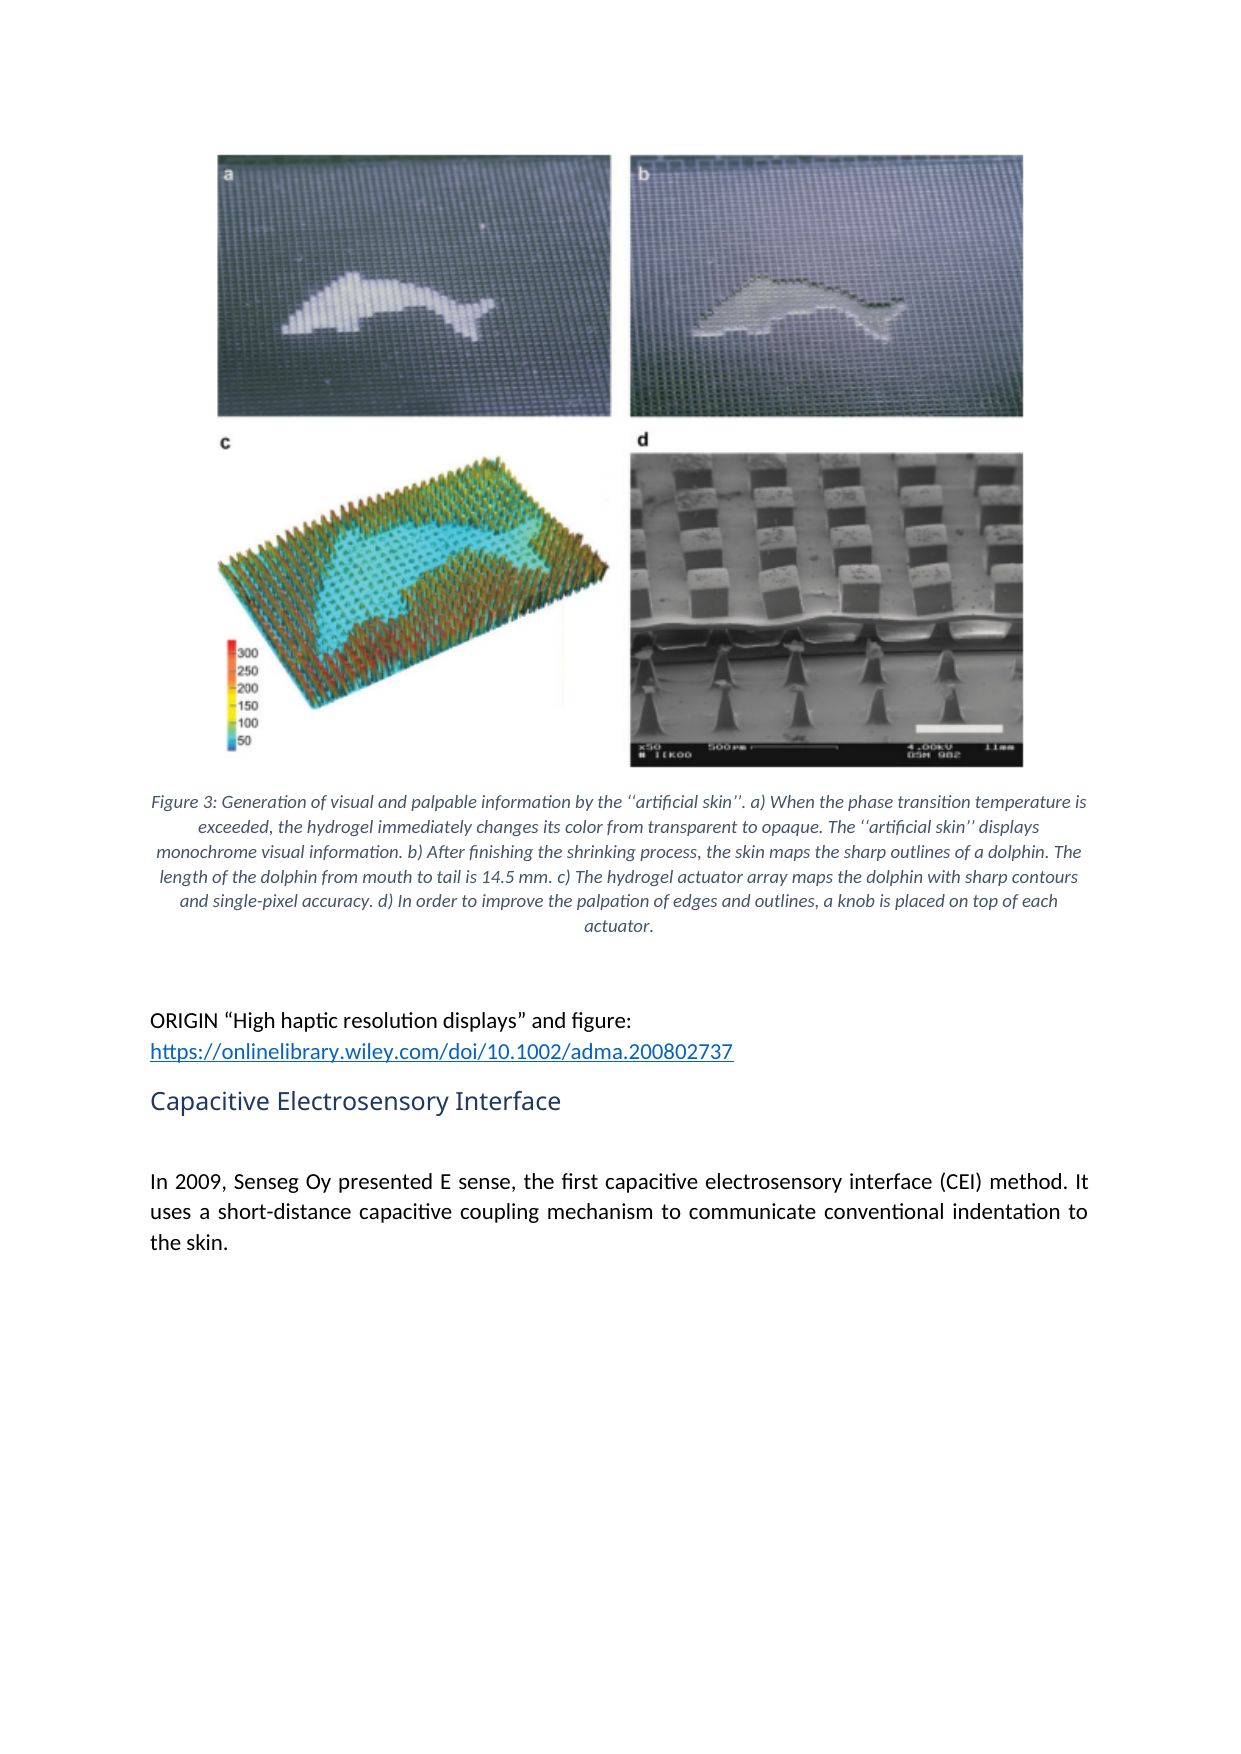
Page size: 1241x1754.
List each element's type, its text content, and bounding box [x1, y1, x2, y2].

text Figure 3: Generation of visual and palpable information by the ‘‘artificial skin’’. a) When the phase transition temperature is exceeded, the hydrogel immediately changes its color from transparent to opaque. The ‘‘artificial skin’’ displays monochrome visual information. b) After finishing the shrinking process, the skin maps the sharp outlines of a dolphin. The length of the dolphin from mouth to tail is 14.5 mm. c) The hydrogel actuator array maps the dolphin with sharp contours and single-pixel accuracy. d) In order to improve the palpation of edges and outlines, a knob is placed on top of each actuator. [150, 791, 1090, 937]
subtitle Capacitive Electrosensory Interface [150, 1084, 1090, 1118]
text ORIGIN “High haptic resolution displays” and figure: https://onlinelibrary.wiley.com/doi/10.1002/adma.200802737 [150, 1007, 1090, 1065]
text In 2009, Senseg Oy presented E sense, the first capacitive electrosensory interface (CEI) method. It uses a short-distance capacitive coupling mechanism to communicate conventional indentation to the skin. [150, 1167, 1090, 1256]
picture [213, 150, 1028, 772]
